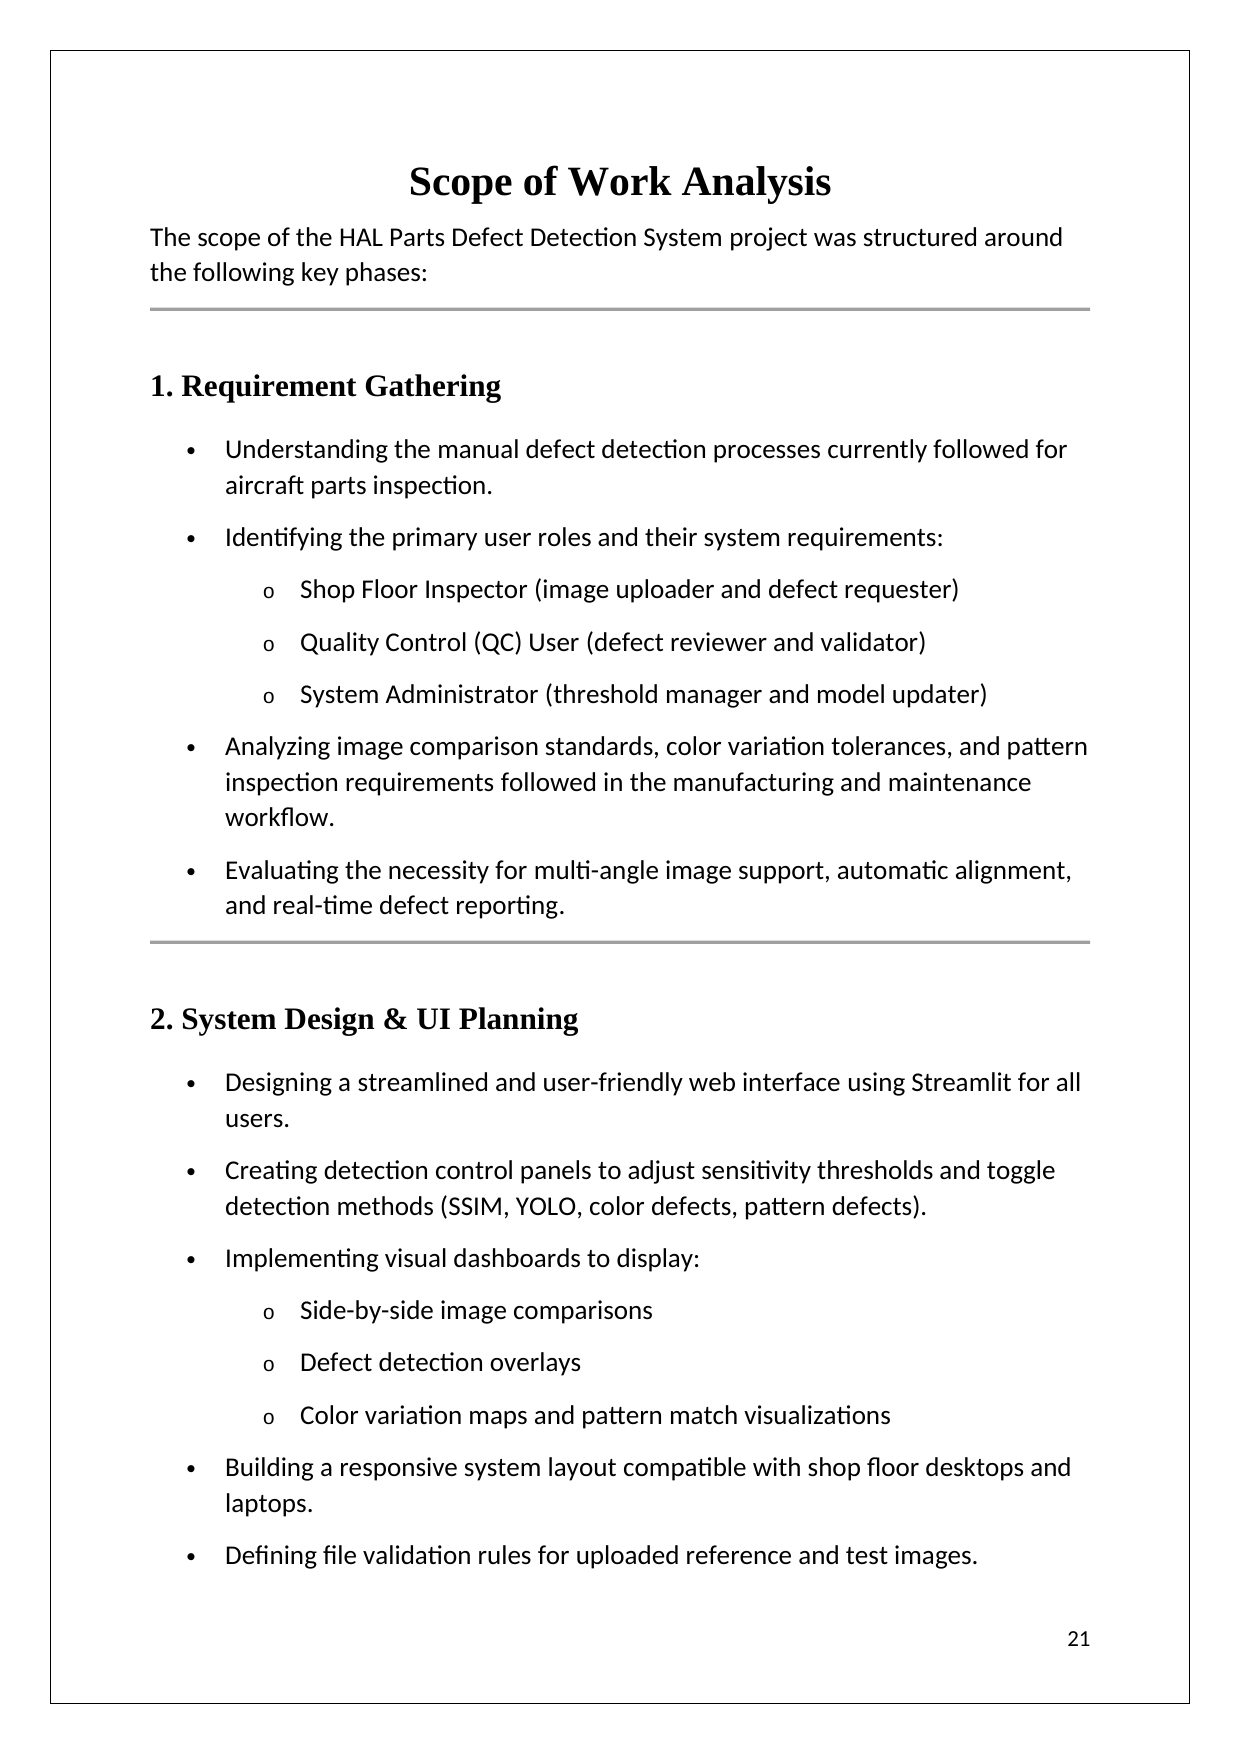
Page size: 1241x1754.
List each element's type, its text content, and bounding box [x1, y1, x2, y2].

list Implementing visual dashboards to display: [187, 1241, 1090, 1274]
list Defect detection overlays [262, 1346, 1090, 1379]
text Scope of Work Analysis [150, 150, 1090, 204]
list Analyzing image comparison standards, color variation tolerances, and pattern inspection requirements followed in the manufacturing and maintenance workflow. [187, 729, 1090, 833]
list Shop Floor Inspector (image uploader and defect requester) [262, 572, 1090, 605]
list Color variation maps and pattern match visualizations [262, 1398, 1090, 1431]
list Identifying the primary user roles and their system requirements: [187, 520, 1090, 553]
subtitle 1. Requirement Gathering [150, 367, 1090, 403]
list Quality Control (QC) User (defect reviewer and validator) [262, 625, 1090, 658]
subtitle 2. System Design & UI Planning [150, 1000, 1090, 1036]
list Side-by-side image comparisons [262, 1293, 1090, 1326]
list Creating detection control panels to adjust sensitivity thresholds and toggle detection methods (SSIM, YOLO, color defects, pattern defects). [187, 1153, 1090, 1222]
list Designing a streamlined and user-friendly web interface using Streamlit for all users. [187, 1065, 1090, 1134]
list Building a responsive system layout compatible with shop floor desktops and laptops. [187, 1450, 1090, 1519]
list System Administrator (threshold manager and model updater) [262, 677, 1090, 710]
text The scope of the HAL Parts Defect Detection System project was structured around the following key phases: [150, 220, 1090, 288]
list Understanding the manual defect detection processes currently followed for aircraft parts inspection. [187, 432, 1090, 501]
list Evaluating the necessity for multi-angle image support, automatic alignment, and real-time defect reporting. [187, 853, 1090, 921]
list Defining file validation rules for uploaded reference and test images. [187, 1538, 1090, 1571]
